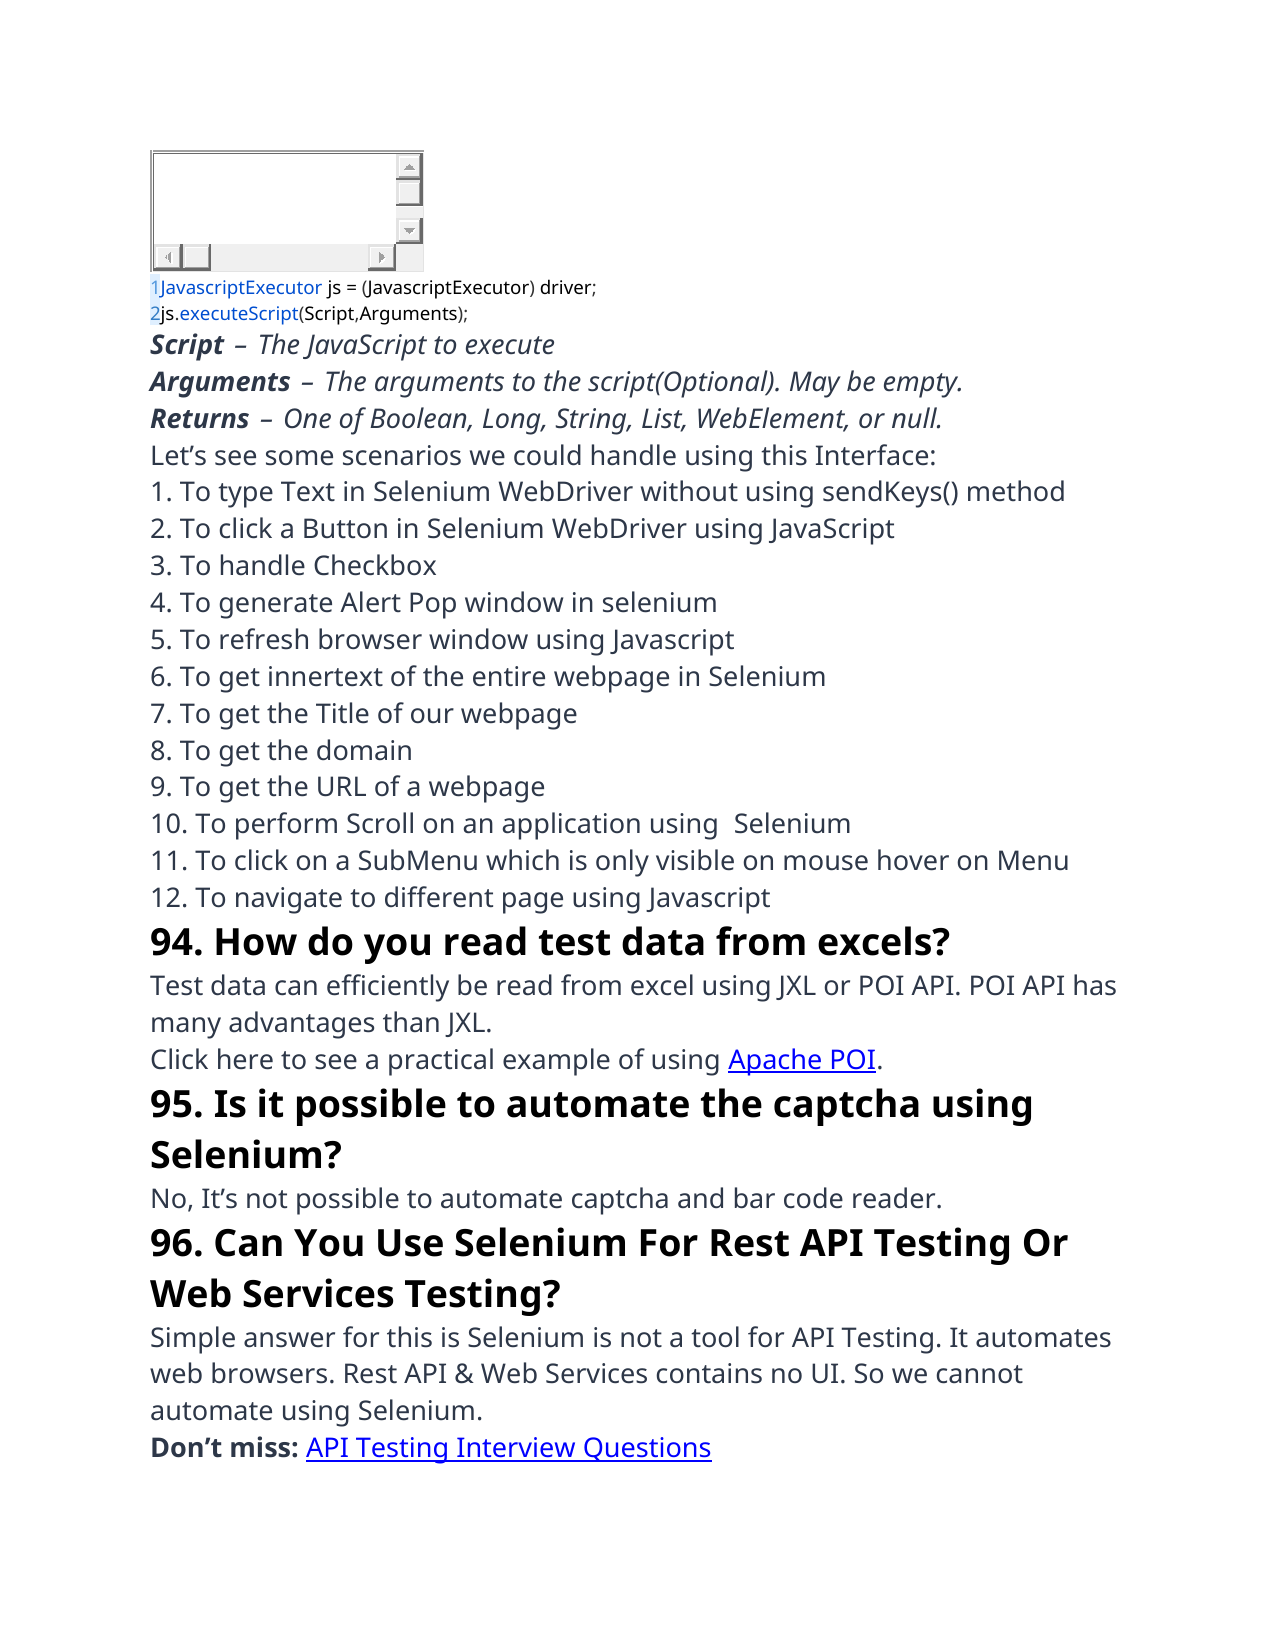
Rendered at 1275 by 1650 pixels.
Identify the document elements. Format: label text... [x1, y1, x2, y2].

table_header JavascriptExecutor js = (JavascriptExecutor) driver; js.executeScript(Script,Arguments); [160, 274, 1125, 325]
text 1. To type Text in Selenium WebDriver without using sendKeys() method 2. To click a Button in Selenium WebDriver using JavaScript 3. To handle Checkbox 4. To generate Alert Pop window in selenium 5. To refresh browser window using Javascript 6. To get innertext of the entire webpage in Selenium 7. To get the Title of our webpage 8. To get the domain 9. To get the URL of a webpage 10. To perform Scroll on an application using Selenium 11. To click on a SubMenu which is only visible on mouse hover on Menu 12. To navigate to different page using Javascript [150, 473, 1125, 915]
text Script – The JavaScript to execute Arguments – The arguments to the script(Optional). May be empty. Returns – One of Boolean, Long, String, List, WebElement, or null. [150, 325, 1125, 436]
text Let’s see some scenarios we could handle using this Interface: [150, 436, 1125, 473]
text Don’t miss: API Testing Interview Questions [150, 1429, 1125, 1466]
text No, It’s not possible to automate captcha and bar code reader. [150, 1179, 1125, 1216]
text Simple answer for this is Selenium is not a tool for API Testing. It automates web browsers. Rest API & Web Services contains no UI. So we cannot automate using Selenium. [150, 1318, 1125, 1429]
text 94. How do you read test data from excels? [150, 915, 1125, 966]
text 96. Can You Use Selenium For Rest API Testing Or Web Services Testing? [150, 1216, 1125, 1318]
text Test data can efficiently be read from excel using JXL or POI API. POI API has many advantages than JXL. Click here to see a practical example of using Apache POI. [150, 966, 1125, 1077]
text 95. Is it possible to automate the captcha using Selenium? [150, 1077, 1125, 1179]
